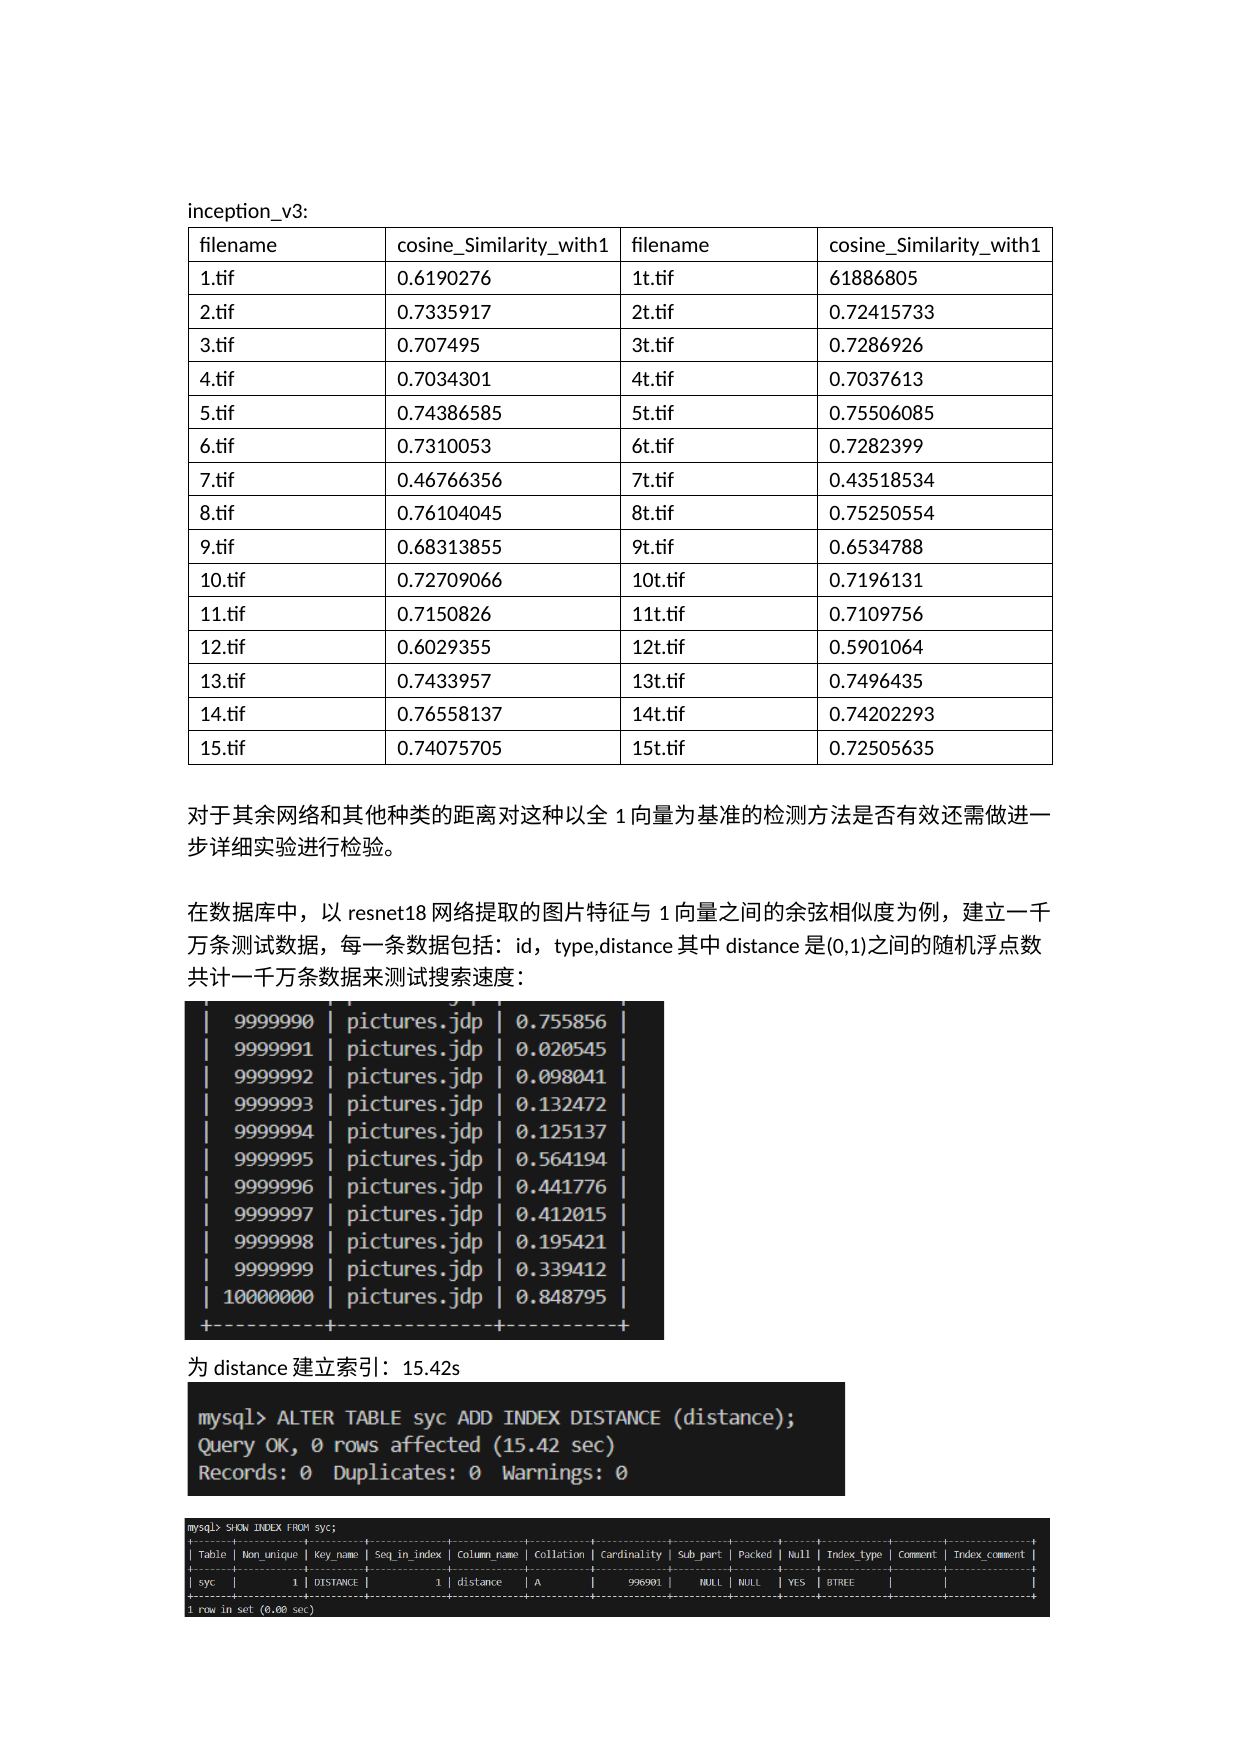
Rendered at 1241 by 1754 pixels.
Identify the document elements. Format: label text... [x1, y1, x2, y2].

table_cell 8t.tif [621, 496, 817, 529]
table_cell 0.46766356 [386, 463, 620, 495]
table_cell 11t.tif [621, 597, 817, 629]
table_cell 7.tif [189, 463, 385, 495]
picture [184, 1518, 1050, 1617]
table_cell 0.74202293 [818, 698, 1052, 730]
table_cell 4.tif [189, 362, 385, 395]
table_cell 0.6534788 [818, 530, 1052, 562]
table_cell 0.6190276 [386, 262, 620, 294]
text 共计一千万条数据来测试搜索速度： [187, 960, 1053, 992]
table_cell 6.tif [189, 429, 385, 462]
table_cell 7t.tif [621, 463, 817, 495]
table_cell 10.tif [189, 564, 385, 596]
text inception_v3: [187, 194, 1053, 227]
table_cell 0.74386585 [386, 396, 620, 428]
table_cell 0.7109756 [818, 597, 1052, 629]
table_cell 15.tif [189, 731, 385, 764]
table_cell 15t.tif [621, 731, 817, 764]
table_header cosine_Similarity_with1 [386, 228, 620, 261]
table_cell 10t.tif [621, 564, 817, 596]
table_header cosine_Similarity_with1 [818, 228, 1052, 261]
table_cell 1.tif [189, 262, 385, 294]
table_cell 0.7433957 [386, 664, 620, 697]
table_cell 0.43518534 [818, 463, 1052, 495]
table_cell 0.72505635 [818, 731, 1052, 764]
table_cell 1t.tif [621, 262, 817, 294]
table_cell 0.7286926 [818, 329, 1052, 361]
table_cell 13t.tif [621, 664, 817, 697]
table_header filename [621, 228, 817, 261]
table_cell 0.72415733 [818, 295, 1052, 328]
table_cell 3t.tif [621, 329, 817, 361]
table_cell 0.7282399 [818, 429, 1052, 462]
table_cell 0.7196131 [818, 564, 1052, 596]
table_header filename [189, 228, 385, 261]
table_cell 4t.tif [621, 362, 817, 395]
table_cell 14.tif [189, 698, 385, 730]
table_cell 9t.tif [621, 530, 817, 562]
picture [187, 1382, 846, 1496]
table_cell 0.707495 [386, 329, 620, 361]
table_cell 0.75250554 [818, 496, 1052, 529]
table_cell 0.7034301 [386, 362, 620, 395]
text 为distance建立索引：15.42s [187, 1350, 1053, 1382]
table_cell 0.74075705 [386, 731, 620, 764]
table_cell 8.tif [189, 496, 385, 529]
table_cell 6t.tif [621, 429, 817, 462]
text 对于其余网络和其他种类的距离对这种以全1向量为基准的检测方法是否有效还需做进一步详细实验进行检验。 [187, 797, 1053, 862]
table_cell 2t.tif [621, 295, 817, 328]
table_cell 12.tif [189, 631, 385, 663]
table_cell 5.tif [189, 396, 385, 428]
table_cell 12t.tif [621, 631, 817, 663]
table_cell 0.76104045 [386, 496, 620, 529]
table_cell 0.5901064 [818, 631, 1052, 663]
table_cell 11.tif [189, 597, 385, 629]
table_cell 0.76558137 [386, 698, 620, 730]
table_cell 61886805 [818, 262, 1052, 294]
table_cell 0.7150826 [386, 597, 620, 629]
table_cell 0.6029355 [386, 631, 620, 663]
table_cell 9.tif [189, 530, 385, 562]
table_cell 0.72709066 [386, 564, 620, 596]
table_cell 0.75506085 [818, 396, 1052, 428]
table_cell 0.7310053 [386, 429, 620, 462]
table_cell 14t.tif [621, 698, 817, 730]
table_cell 5t.tif [621, 396, 817, 428]
table_cell 0.7335917 [386, 295, 620, 328]
text 在数据库中，以resnet18网络提取的图片特征与1向量之间的余弦相似度为例，建立一千万条测试数据，每一条数据包括：id，type,distance其中distance是(0,1)之间的随机浮点数 [187, 895, 1053, 960]
picture [184, 1001, 665, 1340]
table_cell 2.tif [189, 295, 385, 328]
table_cell 0.7496435 [818, 664, 1052, 697]
table_cell 0.68313855 [386, 530, 620, 562]
table_cell 13.tif [189, 664, 385, 697]
table_cell 0.7037613 [818, 362, 1052, 395]
table_cell 3.tif [189, 329, 385, 361]
